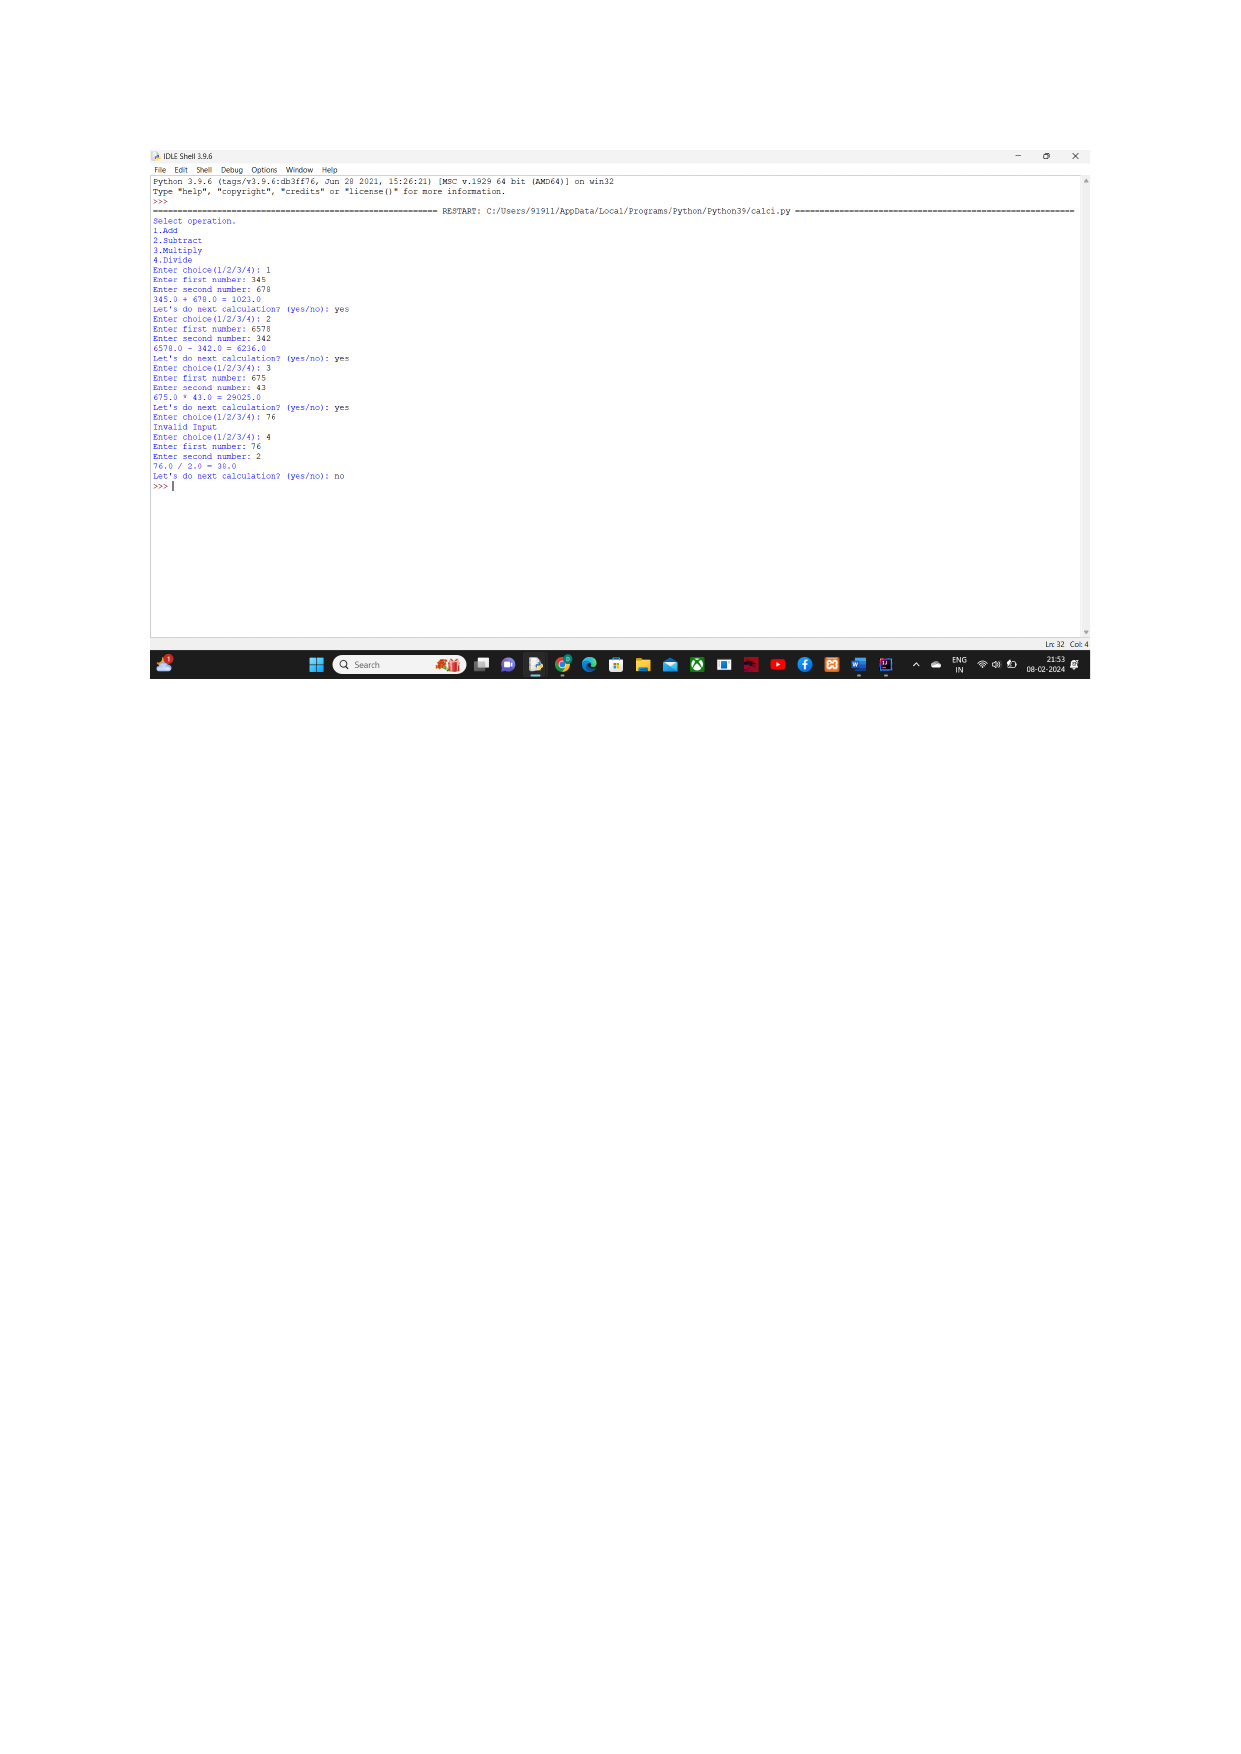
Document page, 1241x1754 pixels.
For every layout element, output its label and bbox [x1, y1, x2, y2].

picture [150, 150, 1091, 679]
